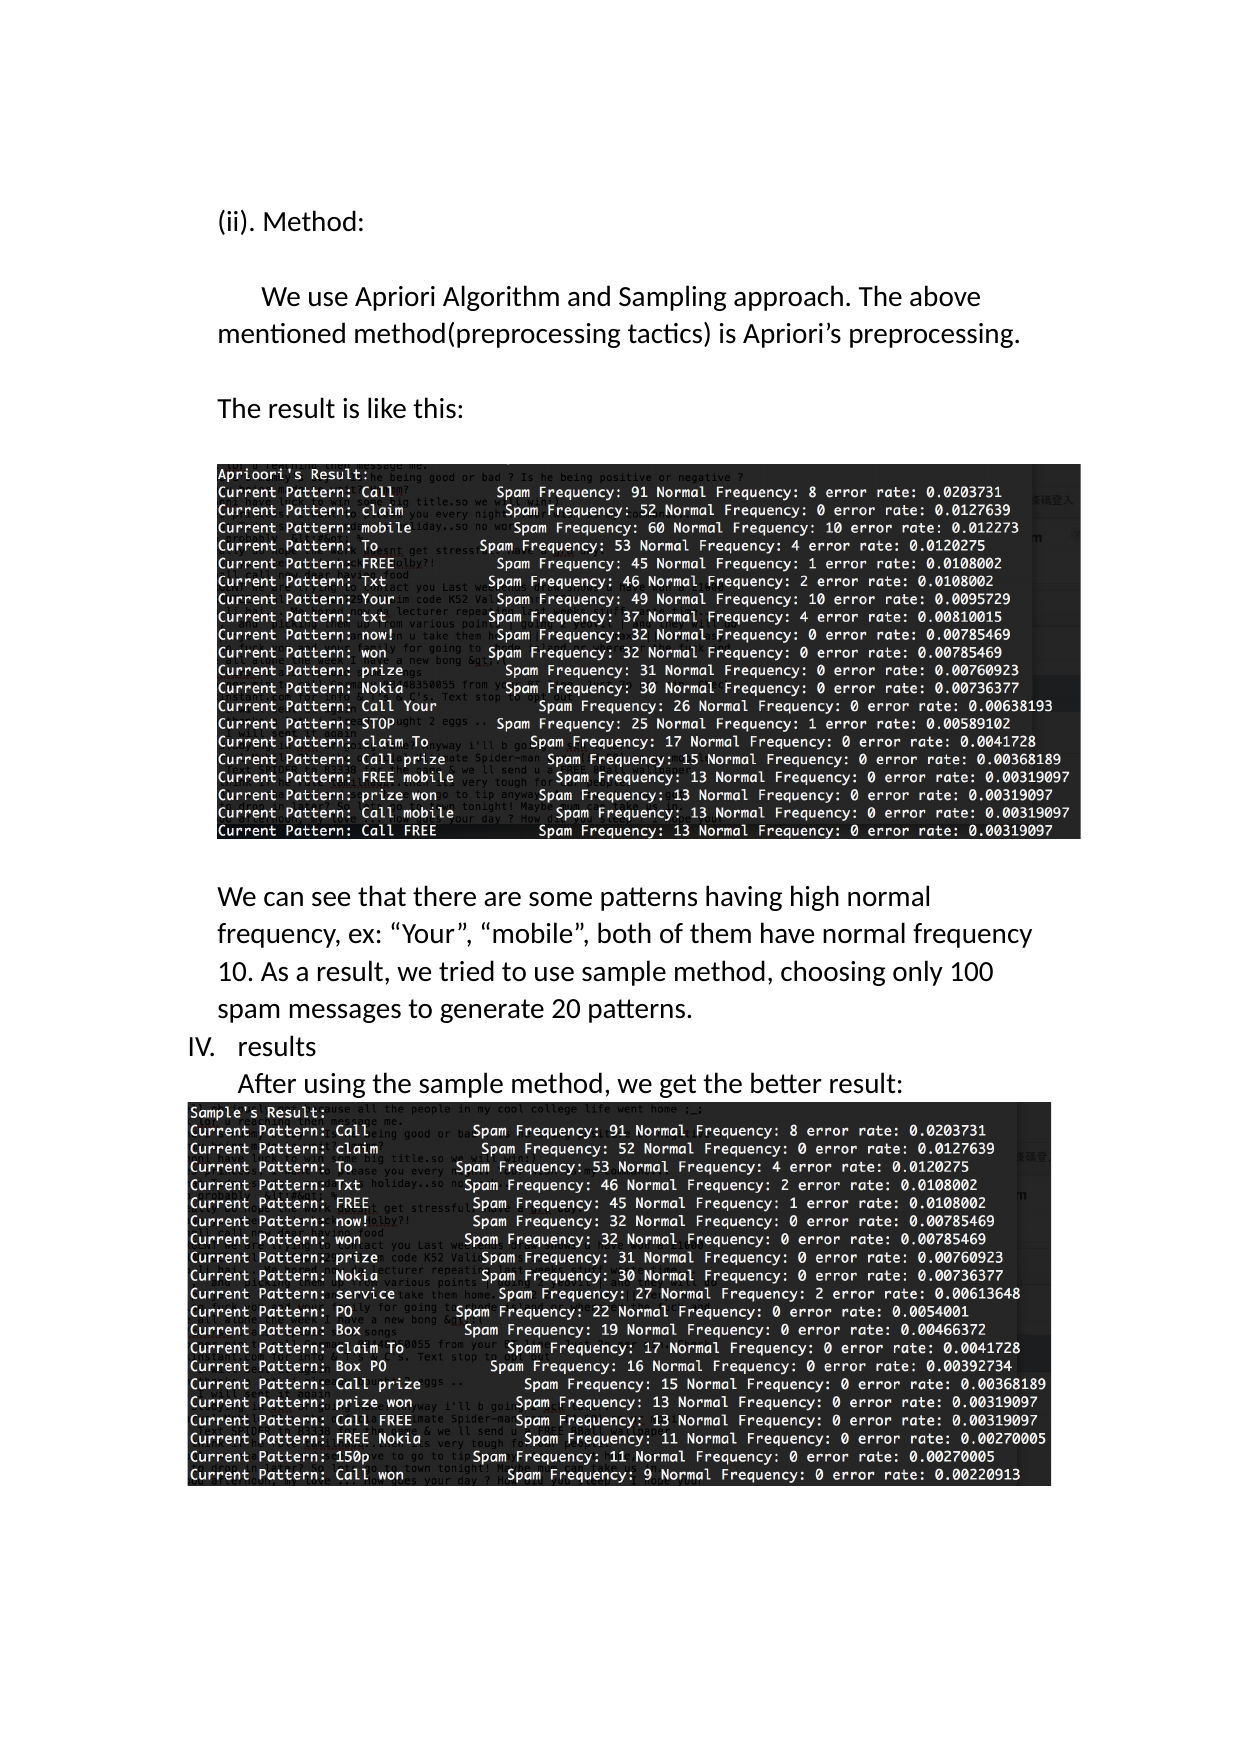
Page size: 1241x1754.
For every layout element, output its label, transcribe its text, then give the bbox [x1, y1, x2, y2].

text We can see that there are some patterns having high normal frequency, ex: “Your”, “mobile”, both of them have normal frequency 10. As a result, we tried to use sample method, choosing only 100 spam messages to generate 20 patterns. [217, 877, 1053, 1027]
picture [217, 464, 1081, 839]
picture [187, 1102, 1052, 1486]
text IV. results [187, 1027, 1053, 1064]
text After using the sample method, we get the better result: [187, 1064, 1053, 1102]
text (ii). Method: [217, 202, 1053, 239]
text We use Apriori Algorithm and Sampling approach. The above mentioned method(preprocessing tactics) is Apriori’s preprocessing. [217, 277, 1053, 352]
text The result is like this: [217, 389, 1053, 427]
